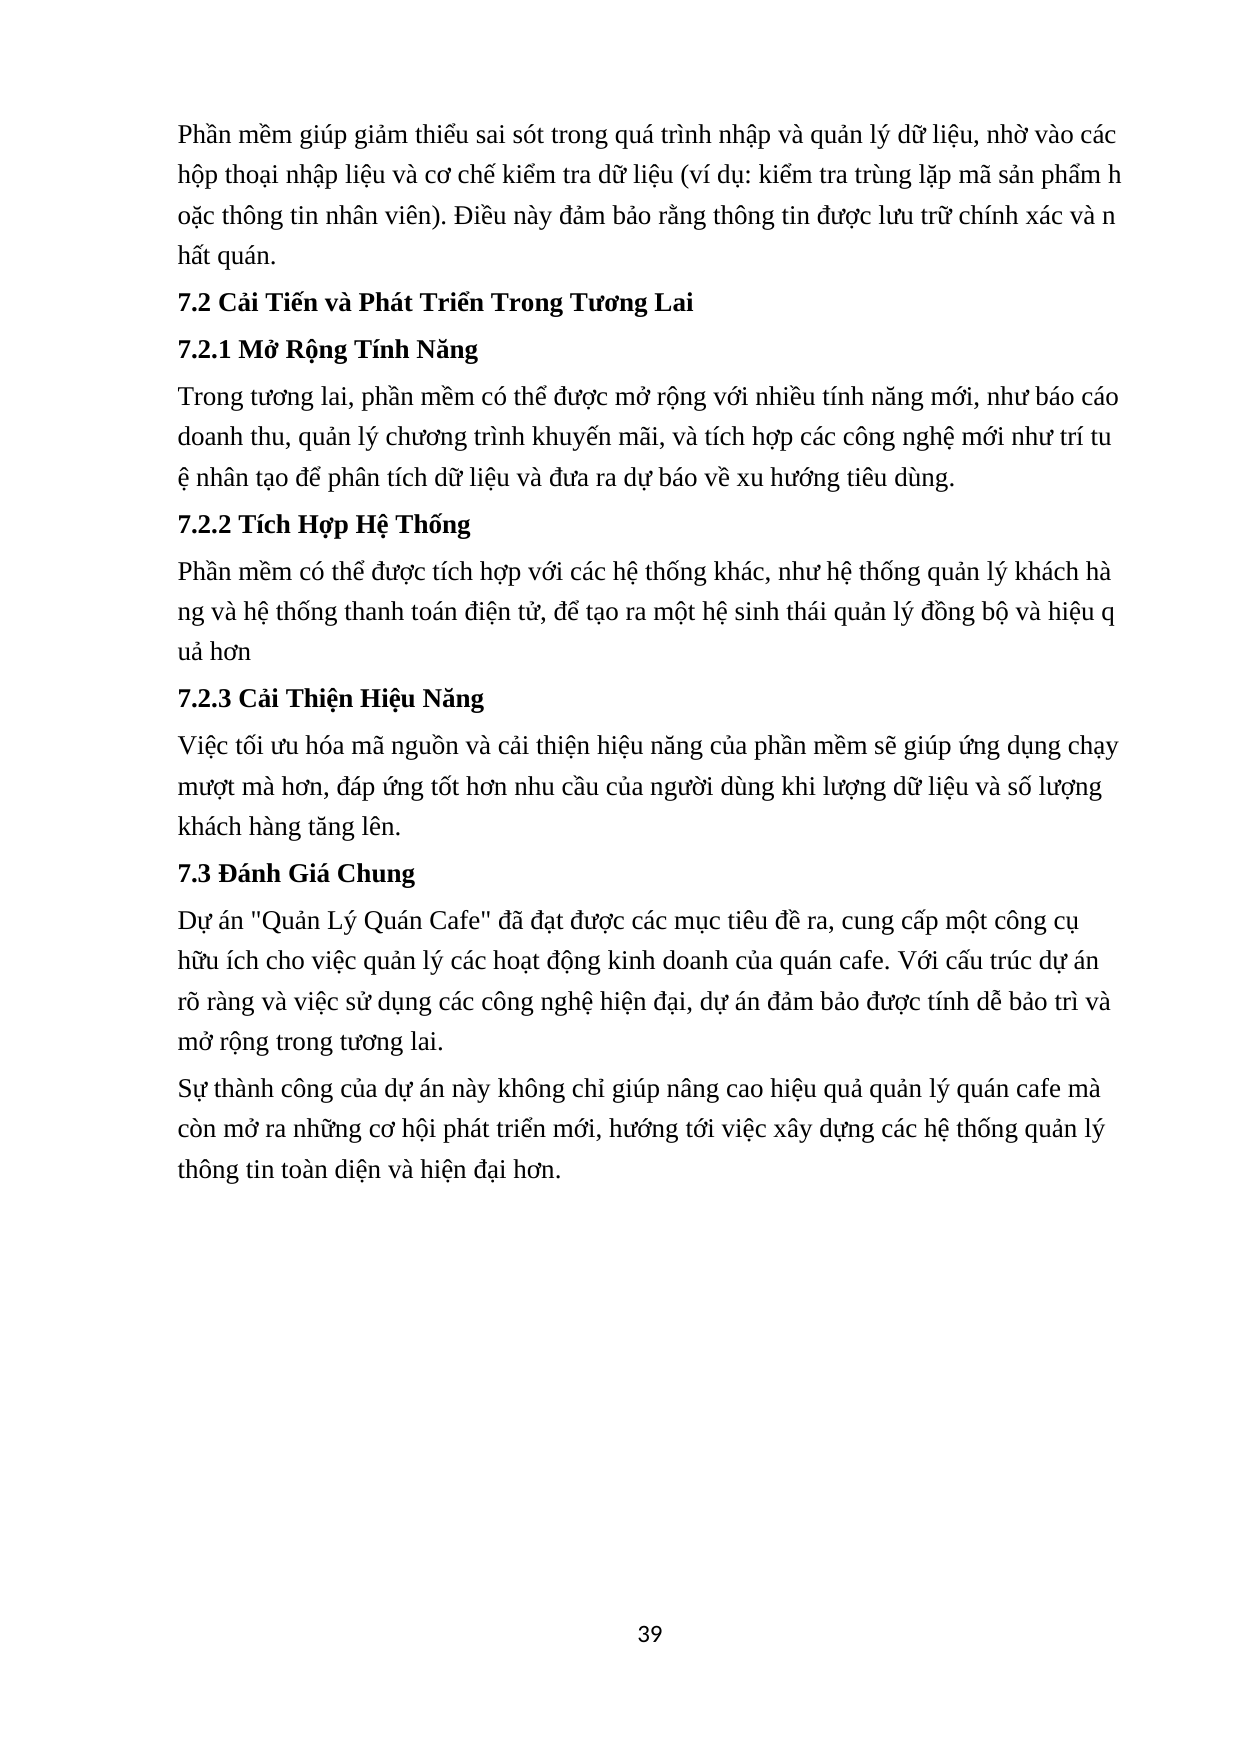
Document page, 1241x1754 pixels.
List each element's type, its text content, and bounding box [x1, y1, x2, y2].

text 7.2.3 Cải Thiện Hiệu Năng [177, 682, 1122, 713]
text 7.2 Cải Tiến và Phát Triển Trong Tương Lai [177, 286, 1122, 317]
text Dự án "Quản Lý Quán Cafe" đã đạt được các mục tiêu đề ra, cung cấp một công cụ hữu ích cho việc quản lý các hoạt động kinh doanh của quán cafe. Với cấu trúc dự án rõ ràng và việc sử dụng các công nghệ hiện đại, dự án đảm bảo được tính dễ bảo trì và mở rộng trong tương lai. [177, 904, 1122, 1056]
text Phần mềm giúp giảm thiểu sai sót trong quá trình nhập và quản lý dữ liệu, nhờ vào các hộp thoại nhập liệu và cơ chế kiểm tra dữ liệu (ví dụ: kiểm tra trùng lặp mã sản phẩm hoặc thông tin nhân viên). Điều này đảm bảo rằng thông tin được lưu trữ chính xác và nhất quán. [177, 118, 1122, 271]
text Trong tương lai, phần mềm có thể được mở rộng với nhiều tính năng mới, như báo cáo doanh thu, quản lý chương trình khuyến mãi, và tích hợp các công nghệ mới như trí tuệ nhân tạo để phân tích dữ liệu và đưa ra dự báo về xu hướng tiêu dùng. [177, 380, 1122, 492]
text 7.2.1 Mở Rộng Tính Năng [177, 333, 1122, 364]
text Việc tối ưu hóa mã nguồn và cải thiện hiệu năng của phần mềm sẽ giúp ứng dụng chạy mượt mà hơn, đáp ứng tốt hơn nhu cầu của người dùng khi lượng dữ liệu và số lượng khách hàng tăng lên. [177, 729, 1122, 841]
text 7.3 Đánh Giá Chung [177, 857, 1122, 888]
text Phần mềm có thể được tích hợp với các hệ thống khác, như hệ thống quản lý khách hàng và hệ thống thanh toán điện tử, để tạo ra một hệ sinh thái quản lý đồng bộ và hiệu quả hơn [177, 554, 1122, 667]
text 7.2.2 Tích Hợp Hệ Thống [177, 508, 1122, 539]
text Sự thành công của dự án này không chỉ giúp nâng cao hiệu quả quản lý quán cafe mà còn mở ra những cơ hội phát triển mới, hướng tới việc xây dựng các hệ thống quản lý thông tin toàn diện và hiện đại hơn. [177, 1072, 1122, 1184]
